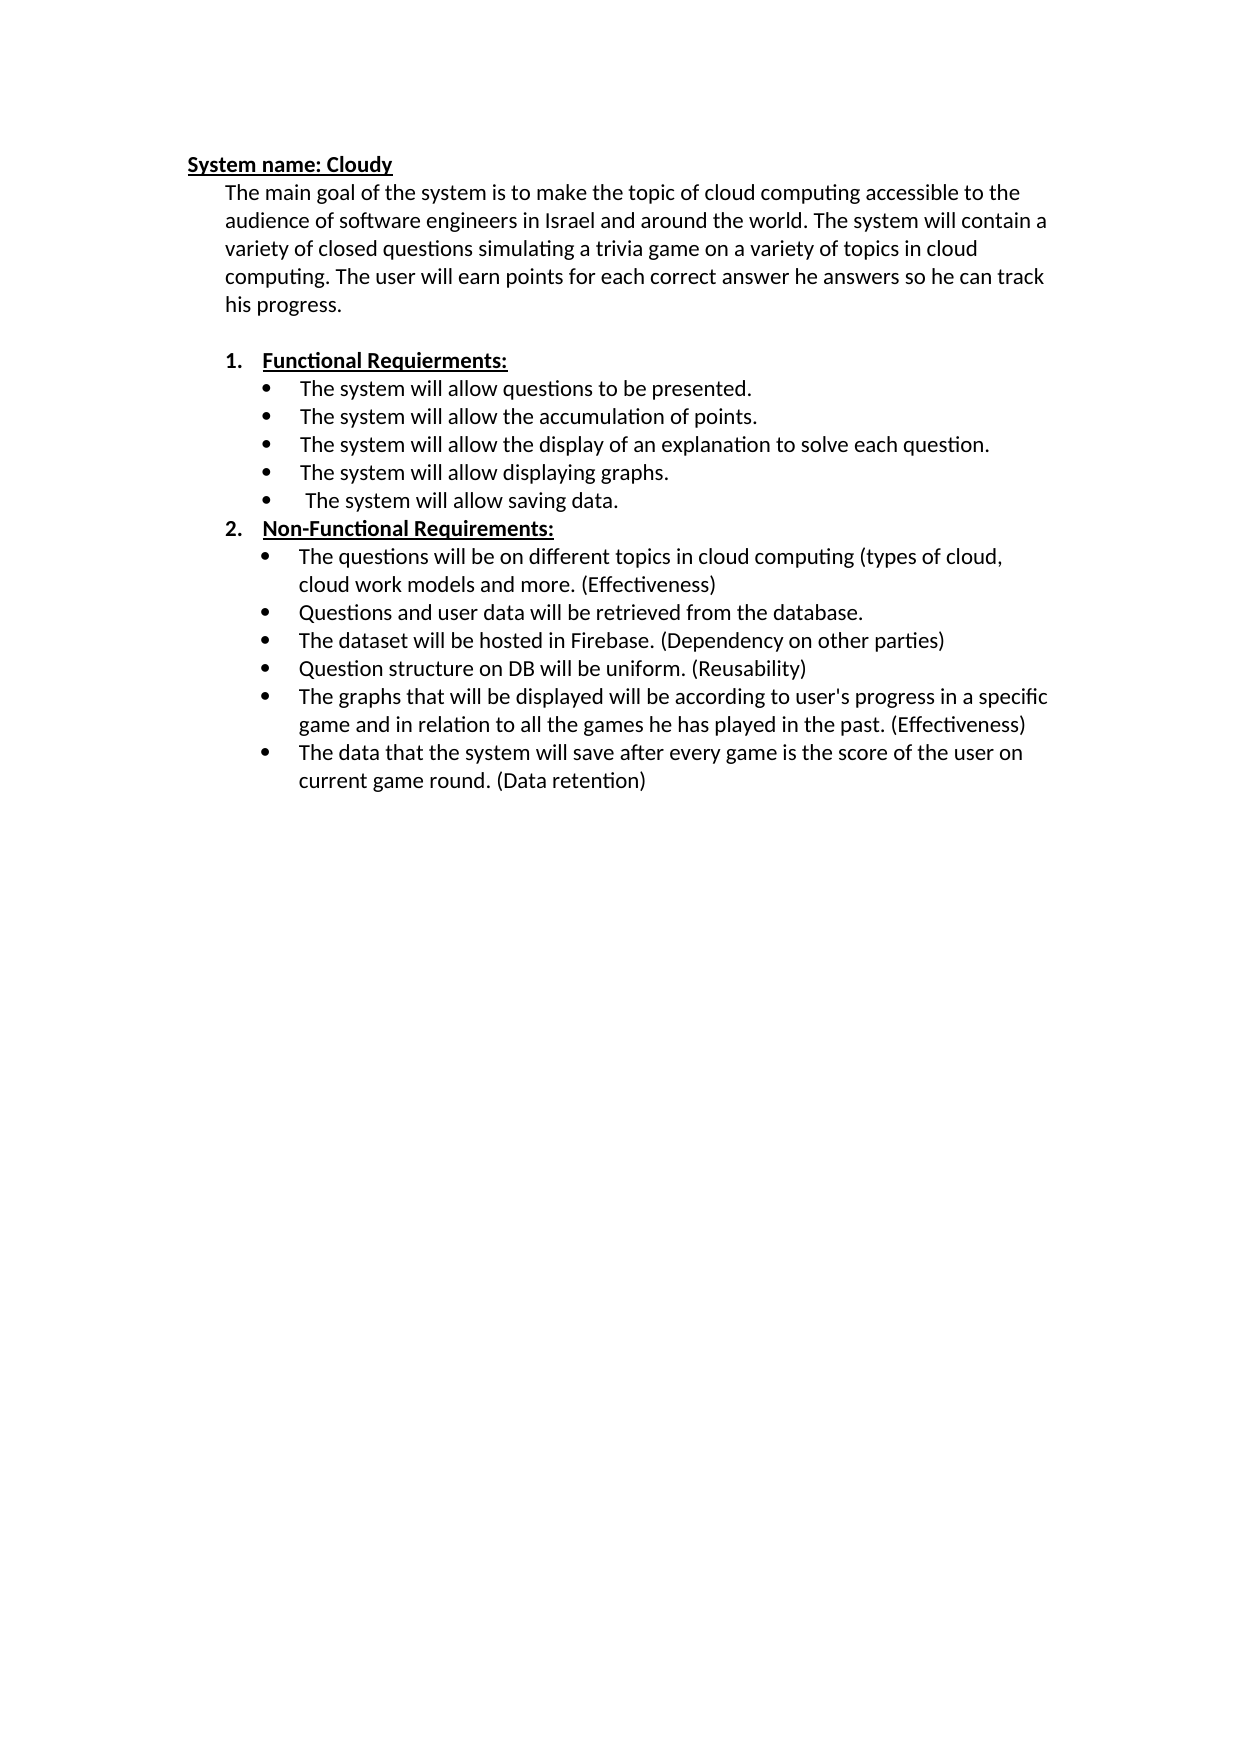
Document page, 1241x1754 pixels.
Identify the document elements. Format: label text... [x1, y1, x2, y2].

list Functional Requierments: [225, 346, 1053, 374]
list Non-Functional Requirements: [225, 514, 1053, 542]
list The dataset will be hosted in Firebase. (Dependency on other parties) [261, 626, 1053, 654]
list The system will allow the display of an explanation to solve each question. [262, 430, 1053, 458]
list The system will allow saving data. [262, 486, 1053, 514]
list The graphs that will be displayed will be according to user's progress in a specific game and in relation to all the games he has played in the past. (Effectiveness) [261, 682, 1053, 738]
list The system will allow displaying graphs. [262, 458, 1053, 486]
text The main goal of the system is to make the topic of cloud computing accessible to the audience of software engineers in Israel and around the world. The system will contain a variety of closed questions simulating a trivia game on a variety of topics in cloud computing. The user will earn points for each correct answer he answers so he can track his progress. [225, 178, 1053, 318]
list Question structure on DB will be uniform. (Reusability) [261, 654, 1053, 682]
list The questions will be on different topics in cloud computing (types of cloud, cloud work models and more. (Effectiveness) [261, 542, 1053, 598]
text System name: Cloudy [187, 150, 1053, 178]
list The system will allow the accumulation of points. [262, 402, 1053, 430]
list Questions and user data will be retrieved from the database. [261, 598, 1053, 626]
list The data that the system will save after every game is the score of the user on current game round. (Data retention) [261, 738, 1053, 794]
list The system will allow questions to be presented. [262, 374, 1053, 402]
